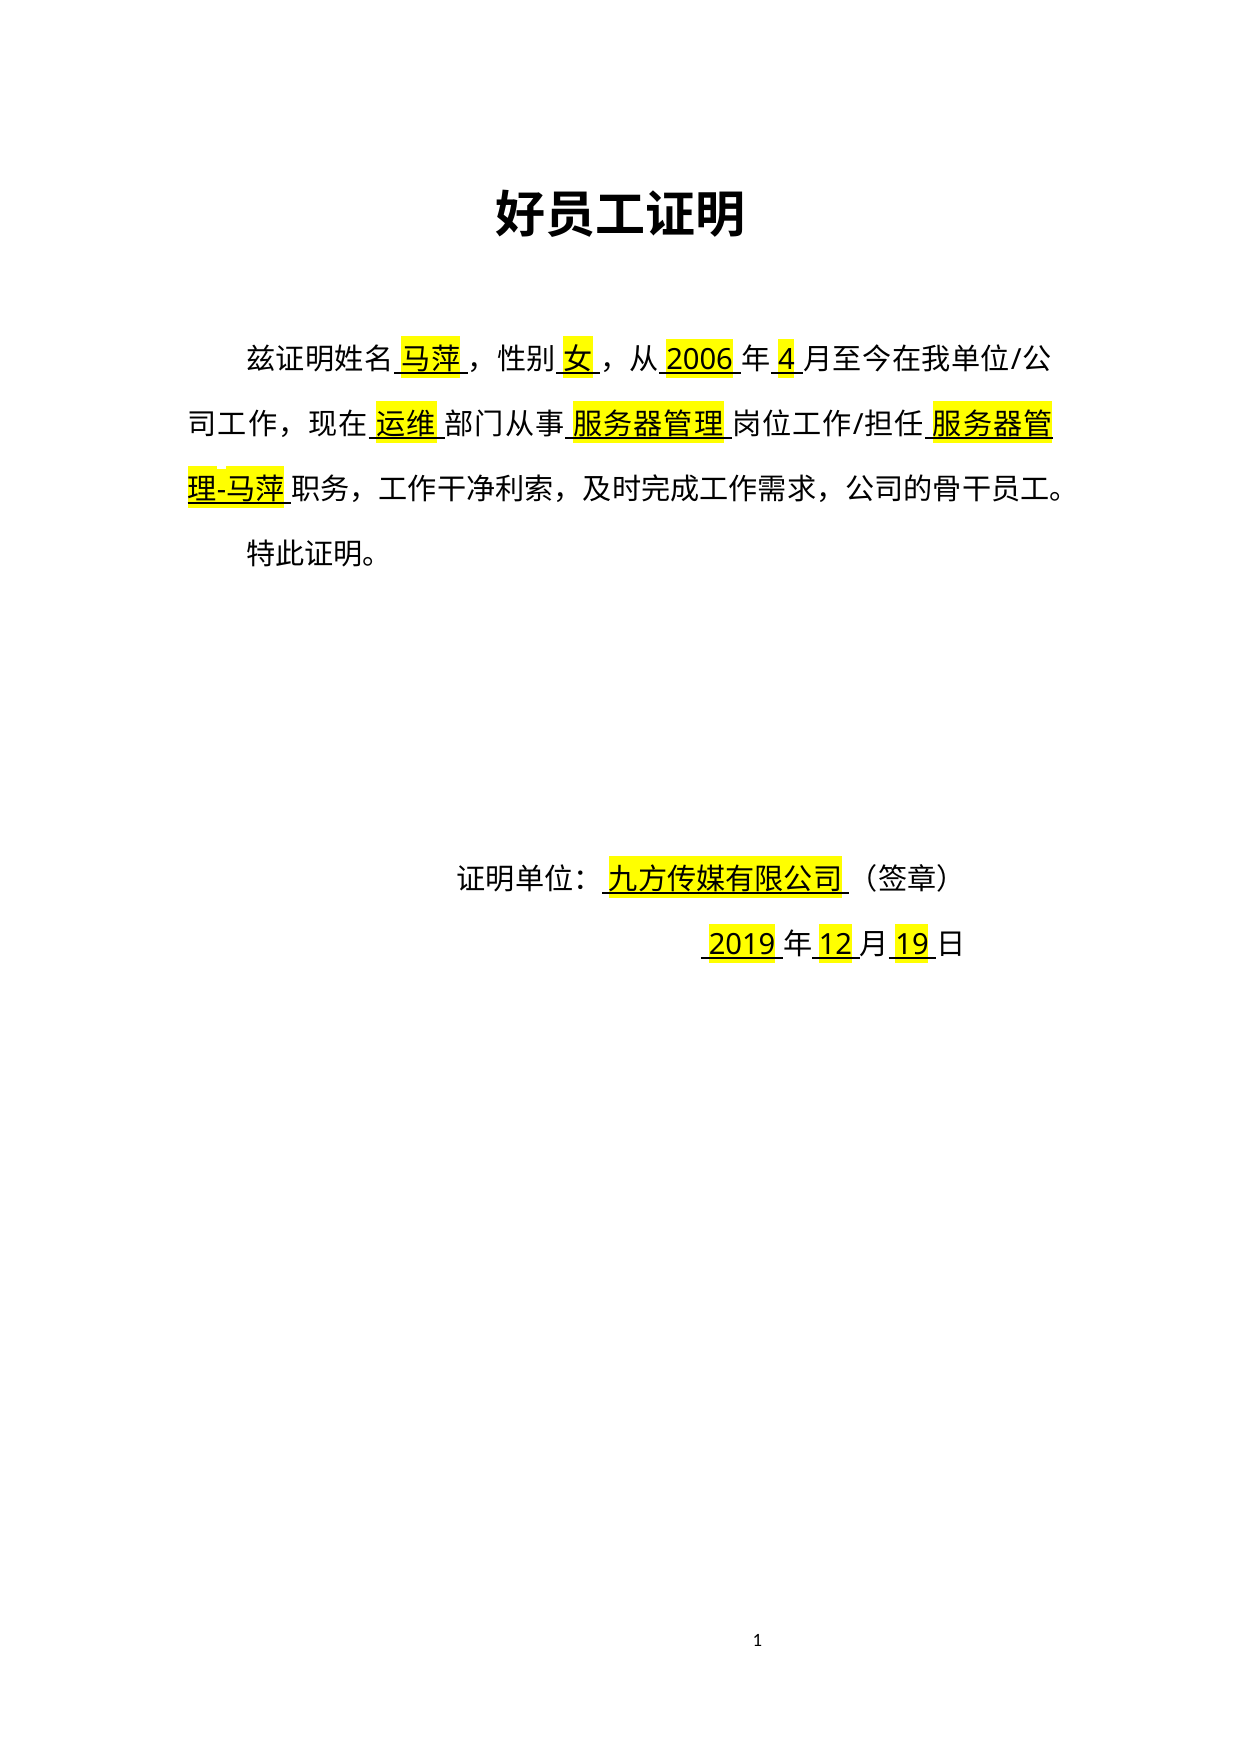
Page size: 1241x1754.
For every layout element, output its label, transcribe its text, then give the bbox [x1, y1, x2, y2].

text 证明单位： 九方传媒有限公司 （签章） [187, 844, 965, 909]
text 兹证明姓名 马萍 ，性别 女 ，从 2006 年 4 月至今在我单位/公司工作，现在 运维 部门从事 服务器管理 岗位工作/担任 服务器管理-马萍 职务，工作干净利索，及时完成工作需求，公司的骨干员工。 [187, 324, 1053, 519]
text 2019 年 12 月 19 日 [187, 909, 965, 974]
text 好员工证明 [187, 162, 1053, 259]
text 特此证明。 [187, 519, 1053, 584]
